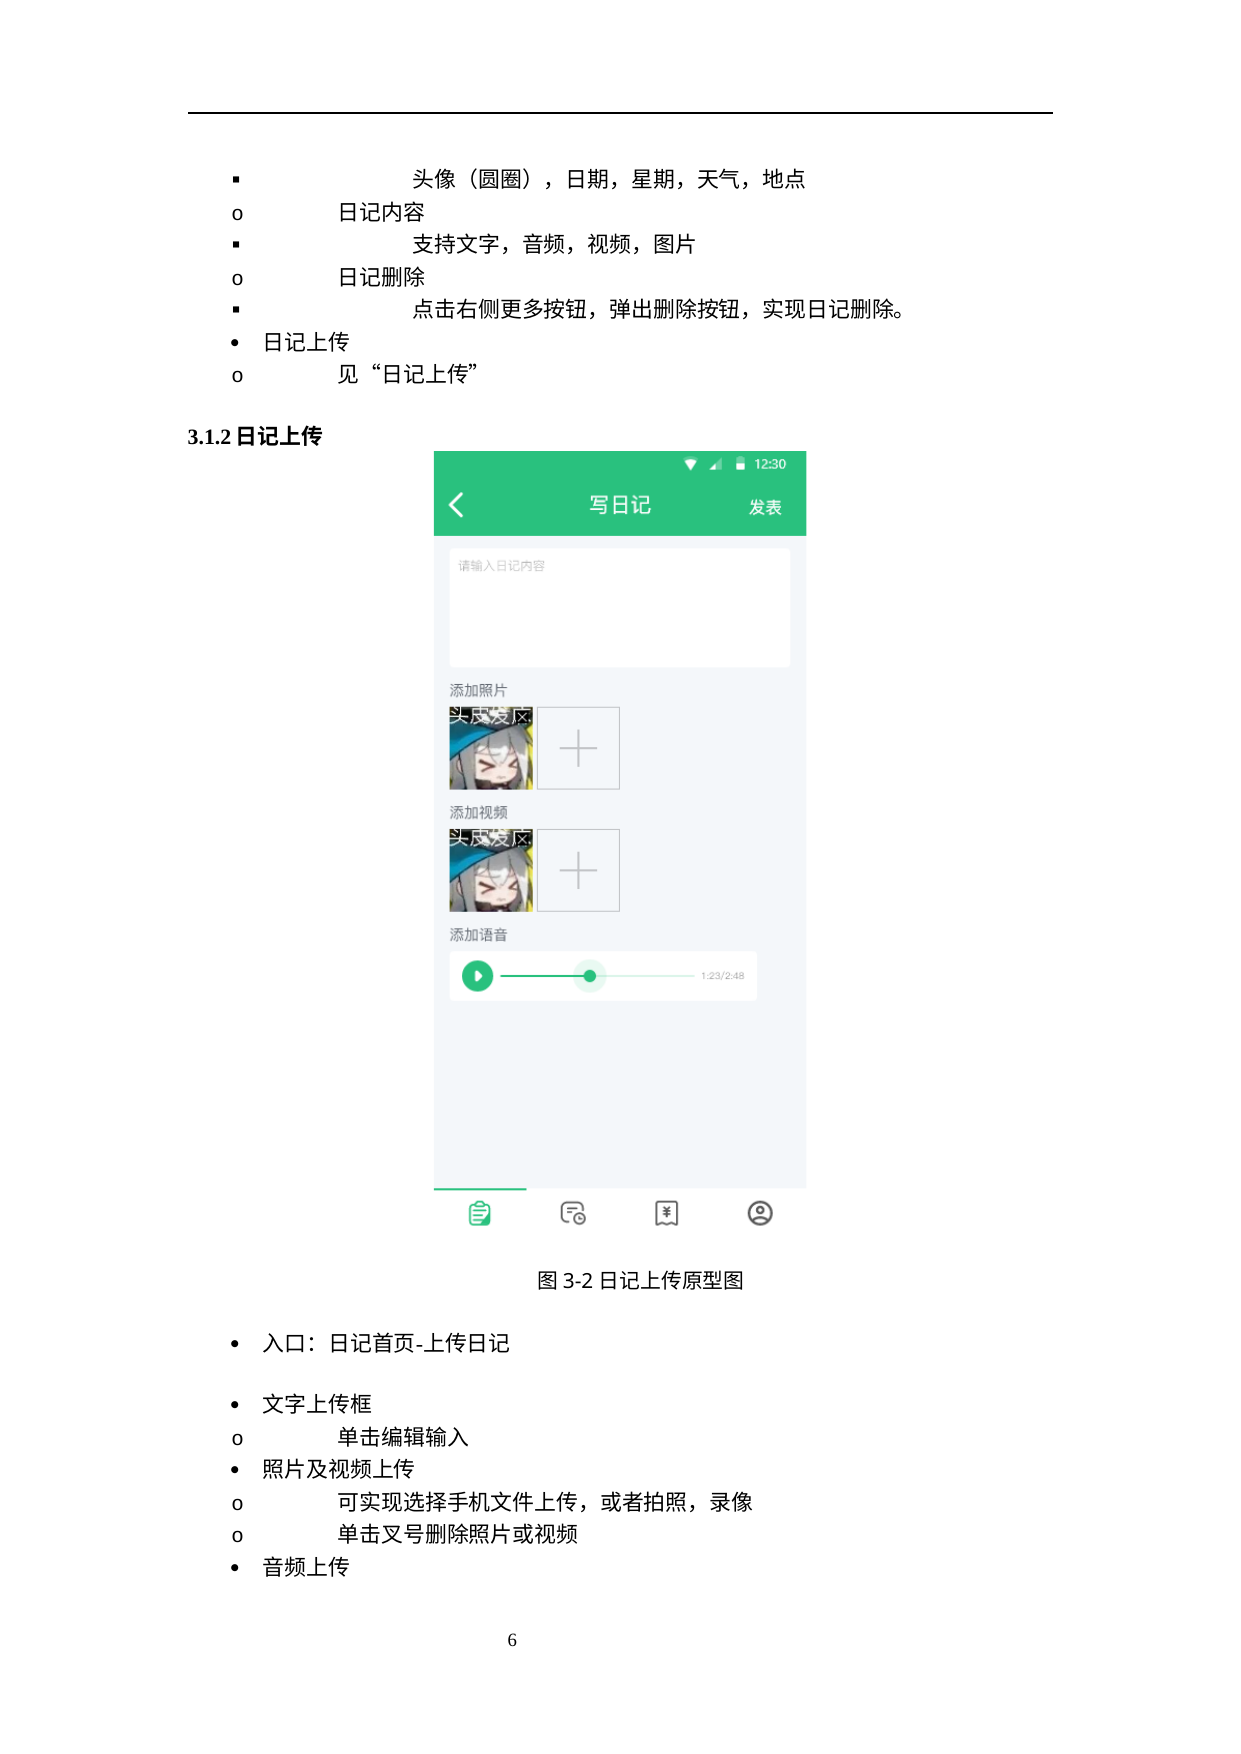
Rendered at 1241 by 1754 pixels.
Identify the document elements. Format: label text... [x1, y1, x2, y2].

list 照片及视频上传 [187, 1452, 1053, 1484]
list 日记上传 [187, 324, 1053, 357]
list 日记内容 [187, 194, 1053, 227]
list 单击编辑输入 [187, 1419, 1053, 1452]
list 支持文字，音频，视频，图片 [187, 227, 1053, 259]
list 日记删除 [187, 259, 1053, 292]
picture [433, 451, 807, 1238]
list 见“日记上传” [187, 357, 1053, 389]
subtitle 3.1.2日记上传 [187, 419, 1053, 451]
list 头像（圆圈），日期，星期，天气，地点 [187, 162, 1053, 194]
list 入口：日记首页-上传日记 [187, 1325, 1053, 1358]
list 单击叉号删除照片或视频 [187, 1517, 1053, 1549]
list 点击右侧更多按钮，弹出删除按钮，实现日记删除。 [187, 292, 1053, 324]
list 音频上传 [187, 1549, 1053, 1582]
text 图3-2 日记上传原型图 [187, 1264, 1053, 1296]
list 可实现选择手机文件上传，或者拍照，录像 [187, 1484, 1053, 1517]
list 文字上传框 [187, 1387, 1053, 1419]
